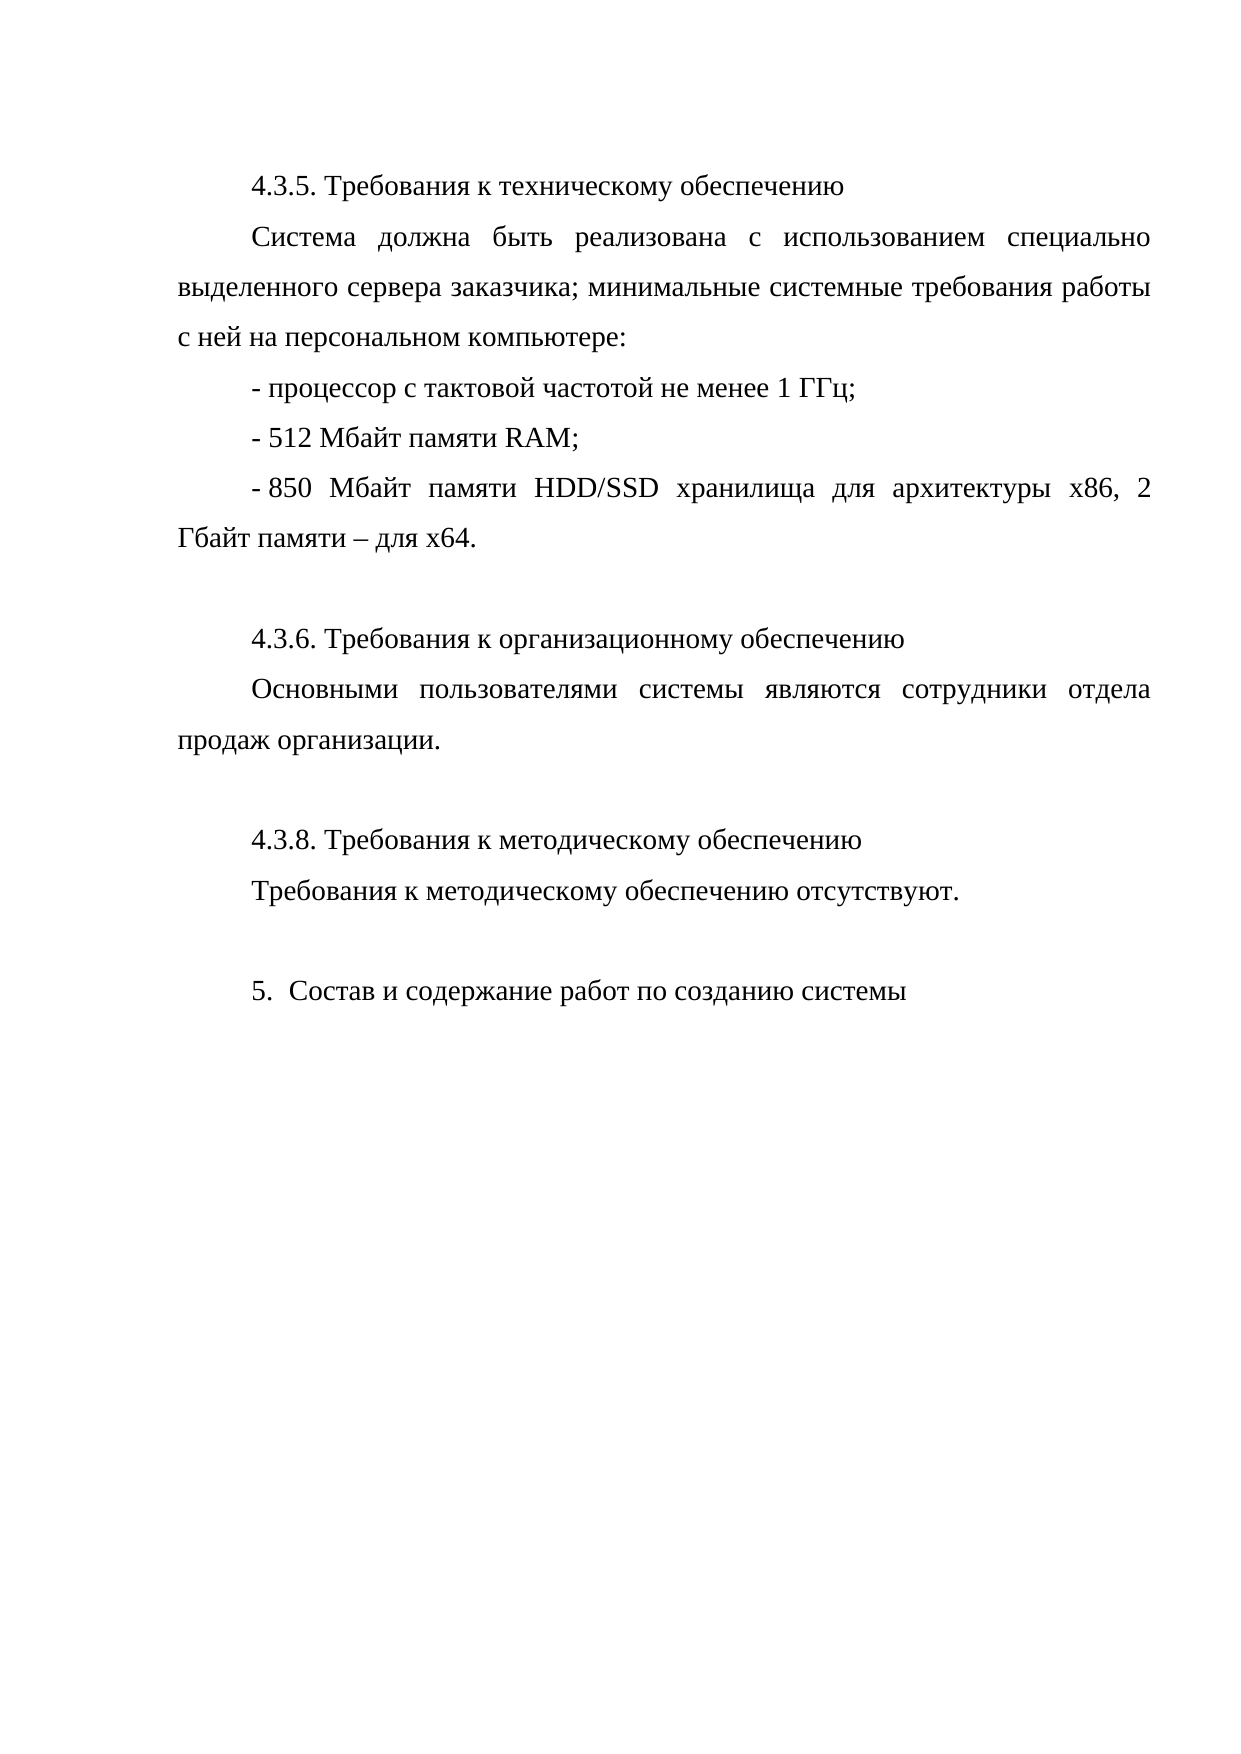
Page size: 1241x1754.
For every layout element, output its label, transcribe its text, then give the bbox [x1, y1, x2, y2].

text 4.3.5. Требования к техническому обеспечению [177, 168, 1152, 202]
text Система должна быть реализована с использованием специально выделенного сервера заказчика; минимальные системные требования работы с ней на персональном компьютере: [177, 219, 1152, 353]
text 4.3.6. Требования к организационному обеспечению [177, 621, 1152, 655]
text 4.3.8. Требования к методическому обеспечению [177, 822, 1152, 856]
text Требования к методическому обеспечению отсутствуют. [177, 873, 1152, 906]
text - 850 Мбайт памяти HDD/SSD хранилища для архитектуры x86, 2 Гбайт памяти – для x64. [177, 470, 1152, 554]
text Основными пользователями системы являются сотрудники отдела продаж организации. [177, 672, 1152, 755]
text - 512 Мбайт памяти RAM; [177, 420, 1152, 453]
list Состав и содержание работ по созданию системы [251, 973, 1152, 1007]
text - процессор с тактовой частотой не менее 1 ГГц; [177, 370, 1152, 403]
